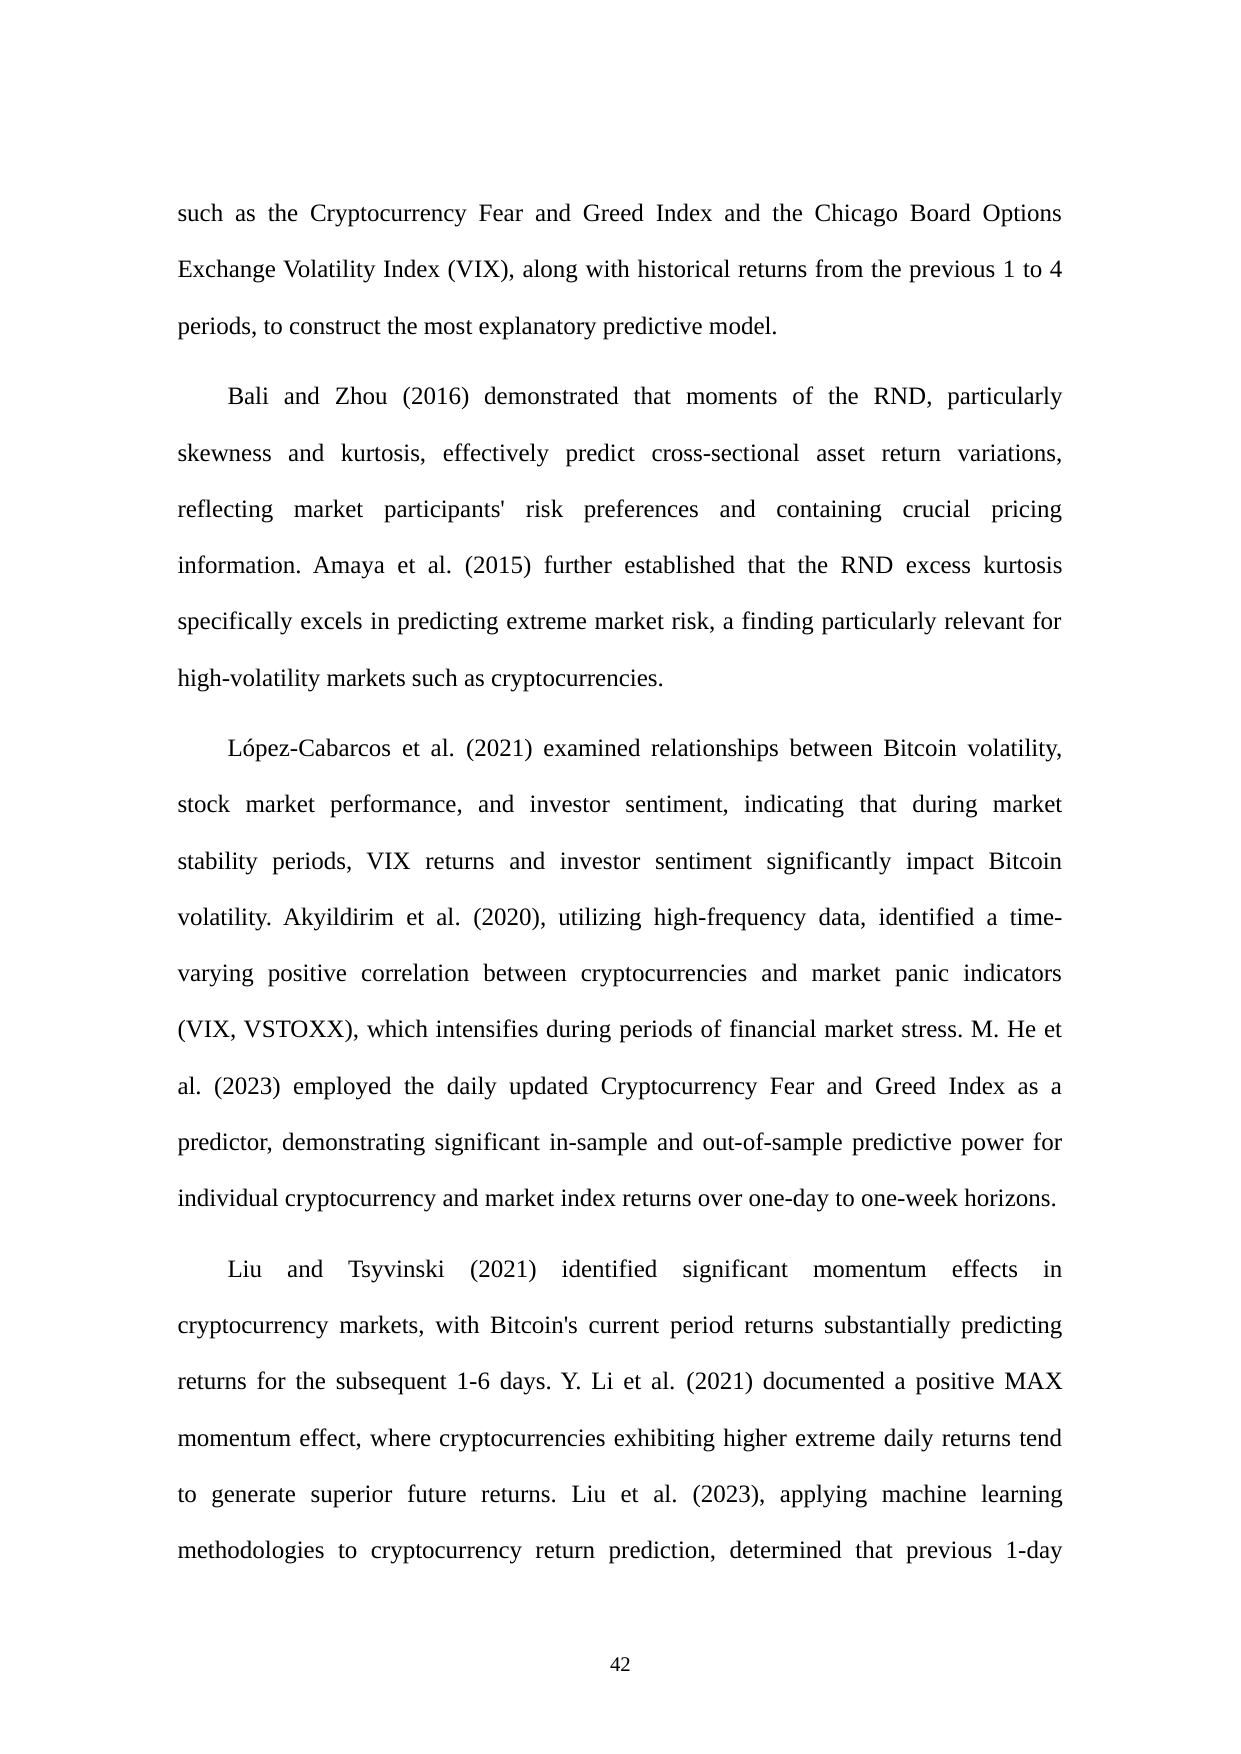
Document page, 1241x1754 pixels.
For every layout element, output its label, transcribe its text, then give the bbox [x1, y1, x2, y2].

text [177, 194, 1063, 344]
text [177, 1249, 1063, 1568]
text Bali and Zhou (2016) demonstrated that moments of the RND, particularly skewness and kurtosis, effectively predict cross-sectional asset return variations, reflecting market participants' risk preferences and containing crucial pricing information. Amaya et al. (2015) further established that the RND excess kurtosis specifically excels in predicting extreme market risk, a finding particularly relevant for high-volatility markets such as cryptocurrencies. [177, 377, 1063, 696]
text López-Cabarcos et al. (2021) examined relationships between Bitcoin volatility, stock market performance, and investor sentiment, indicating that during market stability periods, VIX returns and investor sentiment significantly impact Bitcoin volatility. Akyildirim et al. (2020), utilizing high-frequency data, identified a time-varying positive correlation between cryptocurrencies and market panic indicators (VIX, VSTOXX), which intensifies during periods of financial market stress. M. He et al. (2023) employed the daily updated Cryptocurrency Fear and Greed Index as a predictor, demonstrating significant in-sample and out-of-sample predictive power for individual cryptocurrency and market index returns over one-day to one-week horizons. [177, 729, 1063, 1216]
